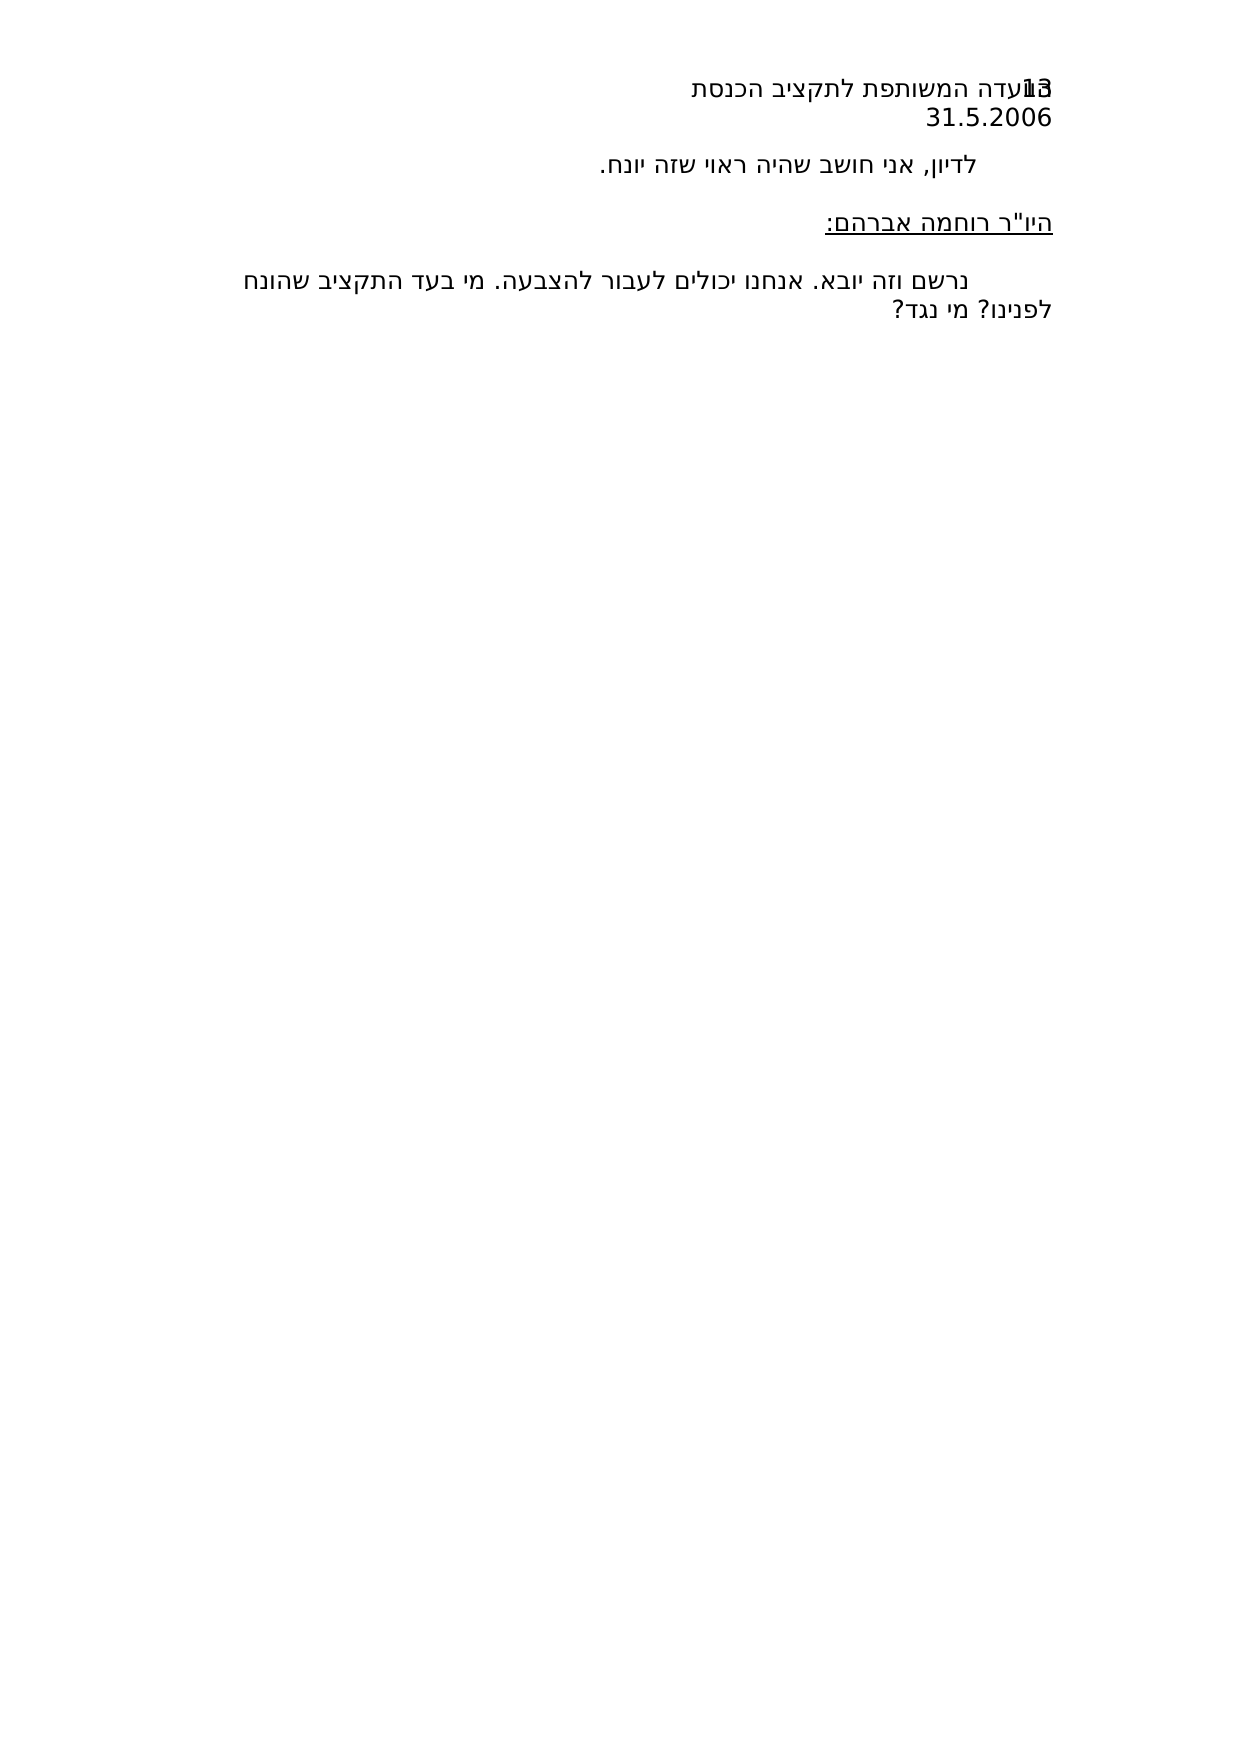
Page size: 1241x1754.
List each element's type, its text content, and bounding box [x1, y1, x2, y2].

text לדיון, אני חושב שהיה ראוי שזה יונח. [187, 150, 1053, 179]
text היו"ר רוחמה אברהם: [187, 179, 1053, 237]
text נרשם וזה יובא. אנחנו יכולים לעבור להצבעה. מי בעד התקציב שהונח לפנינו? מי נגד? [187, 266, 1053, 324]
